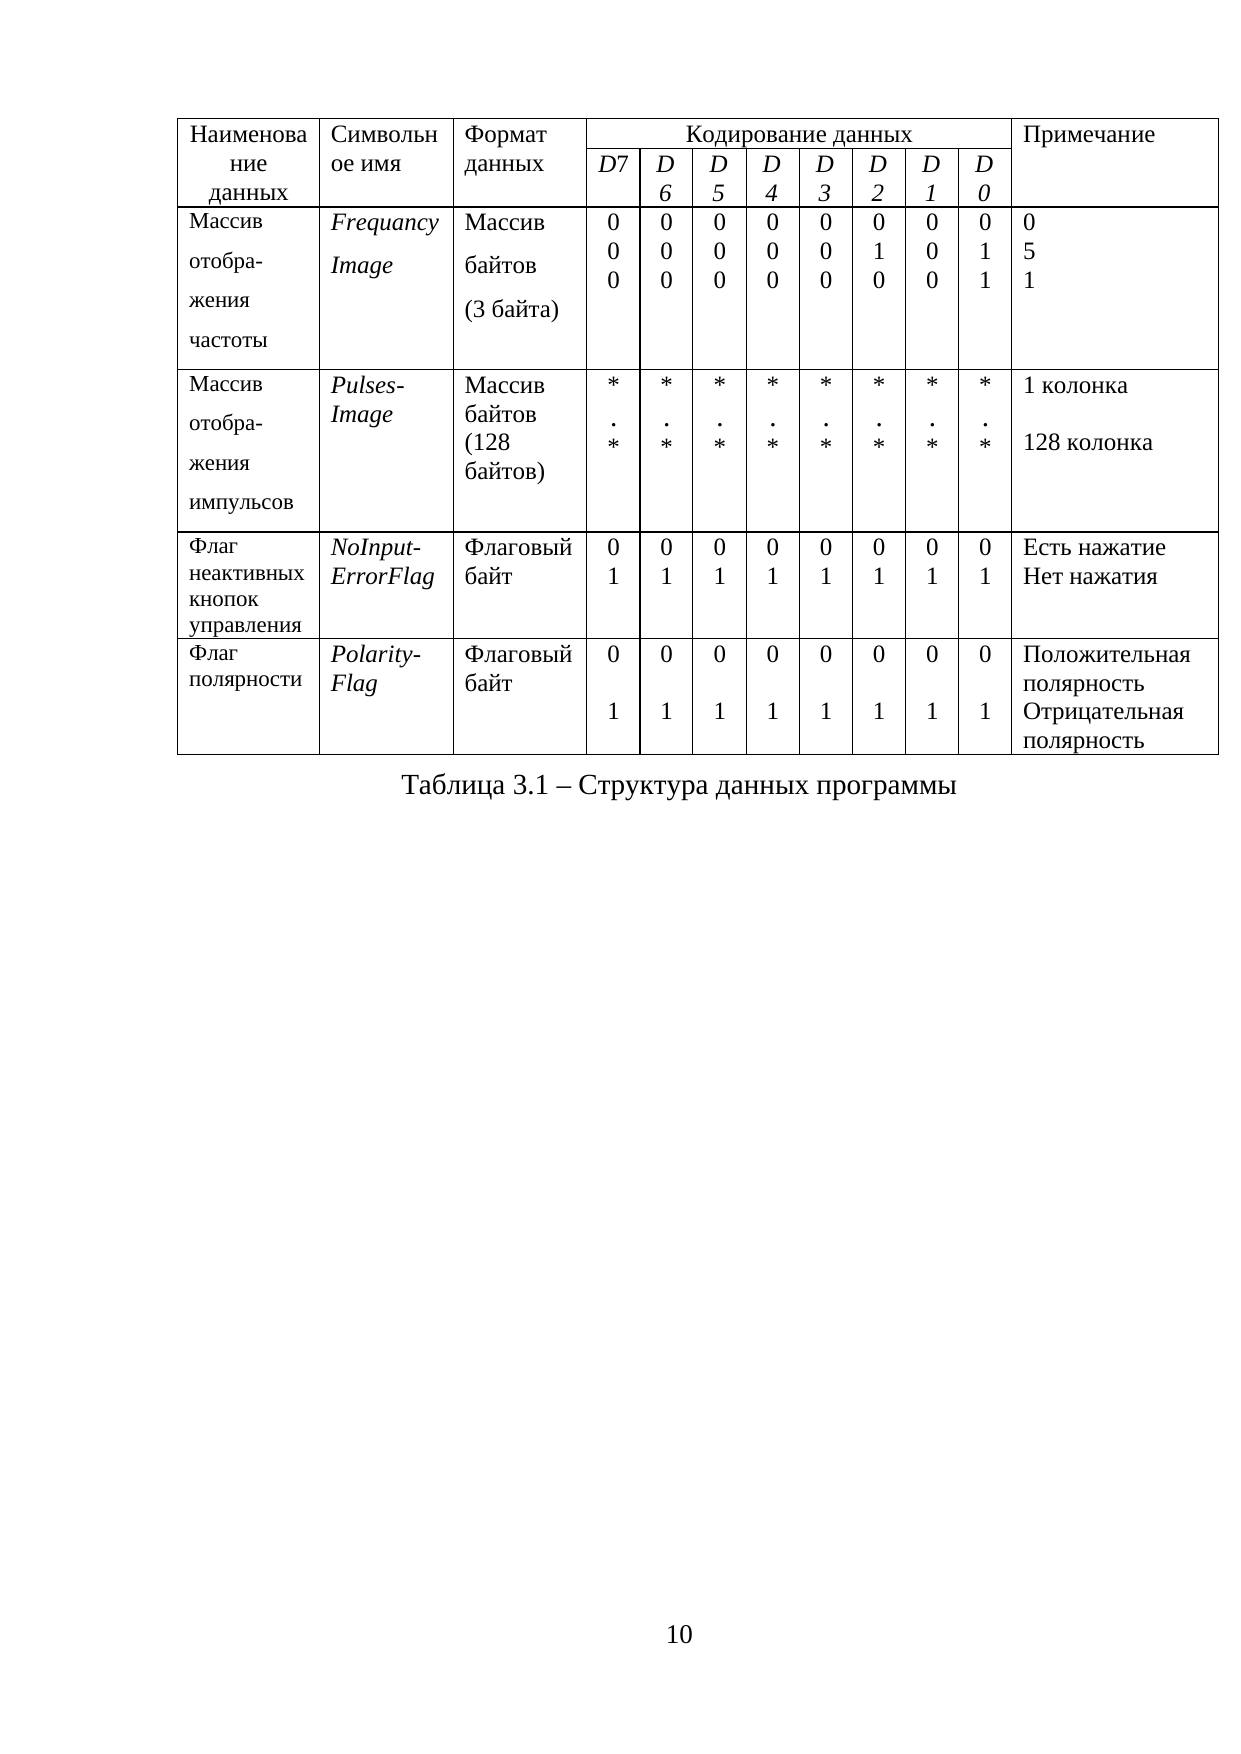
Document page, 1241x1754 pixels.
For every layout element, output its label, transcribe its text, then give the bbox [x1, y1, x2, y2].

table_cell 1 колонка 128 колонка [1012, 370, 1218, 531]
table_cell Polarity-Flag [320, 639, 453, 754]
table_cell 0 1 [853, 533, 905, 638]
table_cell 0 0 0 [587, 208, 639, 369]
table_cell * . * [959, 370, 1011, 531]
table_cell 0 1 [747, 533, 799, 638]
table_cell Флаг полярности [178, 639, 319, 754]
table_cell 0 1 [959, 639, 1011, 754]
table_cell Массив байтов (3 байта) [454, 208, 586, 369]
table_cell NoInput-ErrorFlag [320, 533, 453, 638]
table_cell 0 1 [693, 533, 746, 638]
table_cell Есть нажатие Нет нажатия [1012, 533, 1218, 638]
table_cell 0 1 [959, 533, 1011, 638]
table_cell FrequancyImage [320, 208, 453, 369]
table_cell 0 1 [641, 533, 692, 638]
table_cell 0 0 0 [747, 208, 799, 369]
table_cell 0 1 [747, 639, 799, 754]
table_cell 0 1 [906, 639, 958, 754]
table_cell 0 1 [587, 639, 639, 754]
table_cell D6 [641, 149, 692, 206]
table_cell 0 1 [800, 639, 852, 754]
table_cell * . * [853, 370, 905, 531]
table_cell 0 1 [800, 533, 852, 638]
table_cell 0 1 [641, 639, 692, 754]
table_cell 0 1 [853, 639, 905, 754]
table_cell 0 1 [693, 639, 746, 754]
table_cell 0 5 1 [1012, 208, 1218, 369]
table_cell * . * [800, 370, 852, 531]
table_cell Положительная полярность Отрицательная полярность [1012, 639, 1218, 754]
table_cell * . * [906, 370, 958, 531]
table_header Формат данных [454, 119, 586, 206]
table_cell 0 0 0 [641, 208, 692, 369]
table_cell D0 [959, 149, 1011, 206]
table_cell D1 [906, 149, 958, 206]
table_cell 0 1 [587, 533, 639, 638]
table_cell Массив отобра-жения импульсов [178, 370, 319, 531]
table_cell D4 [747, 149, 799, 206]
table_cell 0 0 0 [693, 208, 746, 369]
text Таблица 3.1 – Структура данных программы [177, 767, 1181, 801]
table_cell 0 1 [906, 533, 958, 638]
table_cell * . * [693, 370, 746, 531]
table_cell 0 0 0 [906, 208, 958, 369]
table_cell 0 1 0 [853, 208, 905, 369]
table_cell D7 [587, 149, 639, 206]
table_cell * . * [747, 370, 799, 531]
table_cell D3 [800, 149, 852, 206]
table_header Наименование данных [178, 119, 319, 206]
table_cell Массив байтов (128 байтов) [454, 370, 586, 531]
table_cell Pulses-Image [320, 370, 453, 531]
table_header Примечание [1012, 119, 1218, 206]
table_cell 0 0 0 [800, 208, 852, 369]
table_cell D2 [853, 149, 905, 206]
table_cell * . * [641, 370, 692, 531]
table_cell * . * [587, 370, 639, 531]
table_cell Флаг неактивных кнопок управления [178, 533, 319, 638]
table_header Символьное имя [320, 119, 453, 206]
table_cell D5 [693, 149, 746, 206]
table_cell Флаговый байт [454, 533, 586, 638]
table_cell Флаговый байт [454, 639, 586, 754]
table_cell Массив отобра-жения частоты [178, 208, 319, 369]
table_cell 0 1 1 [959, 208, 1011, 369]
table_header Кодирование данных [587, 119, 1011, 148]
